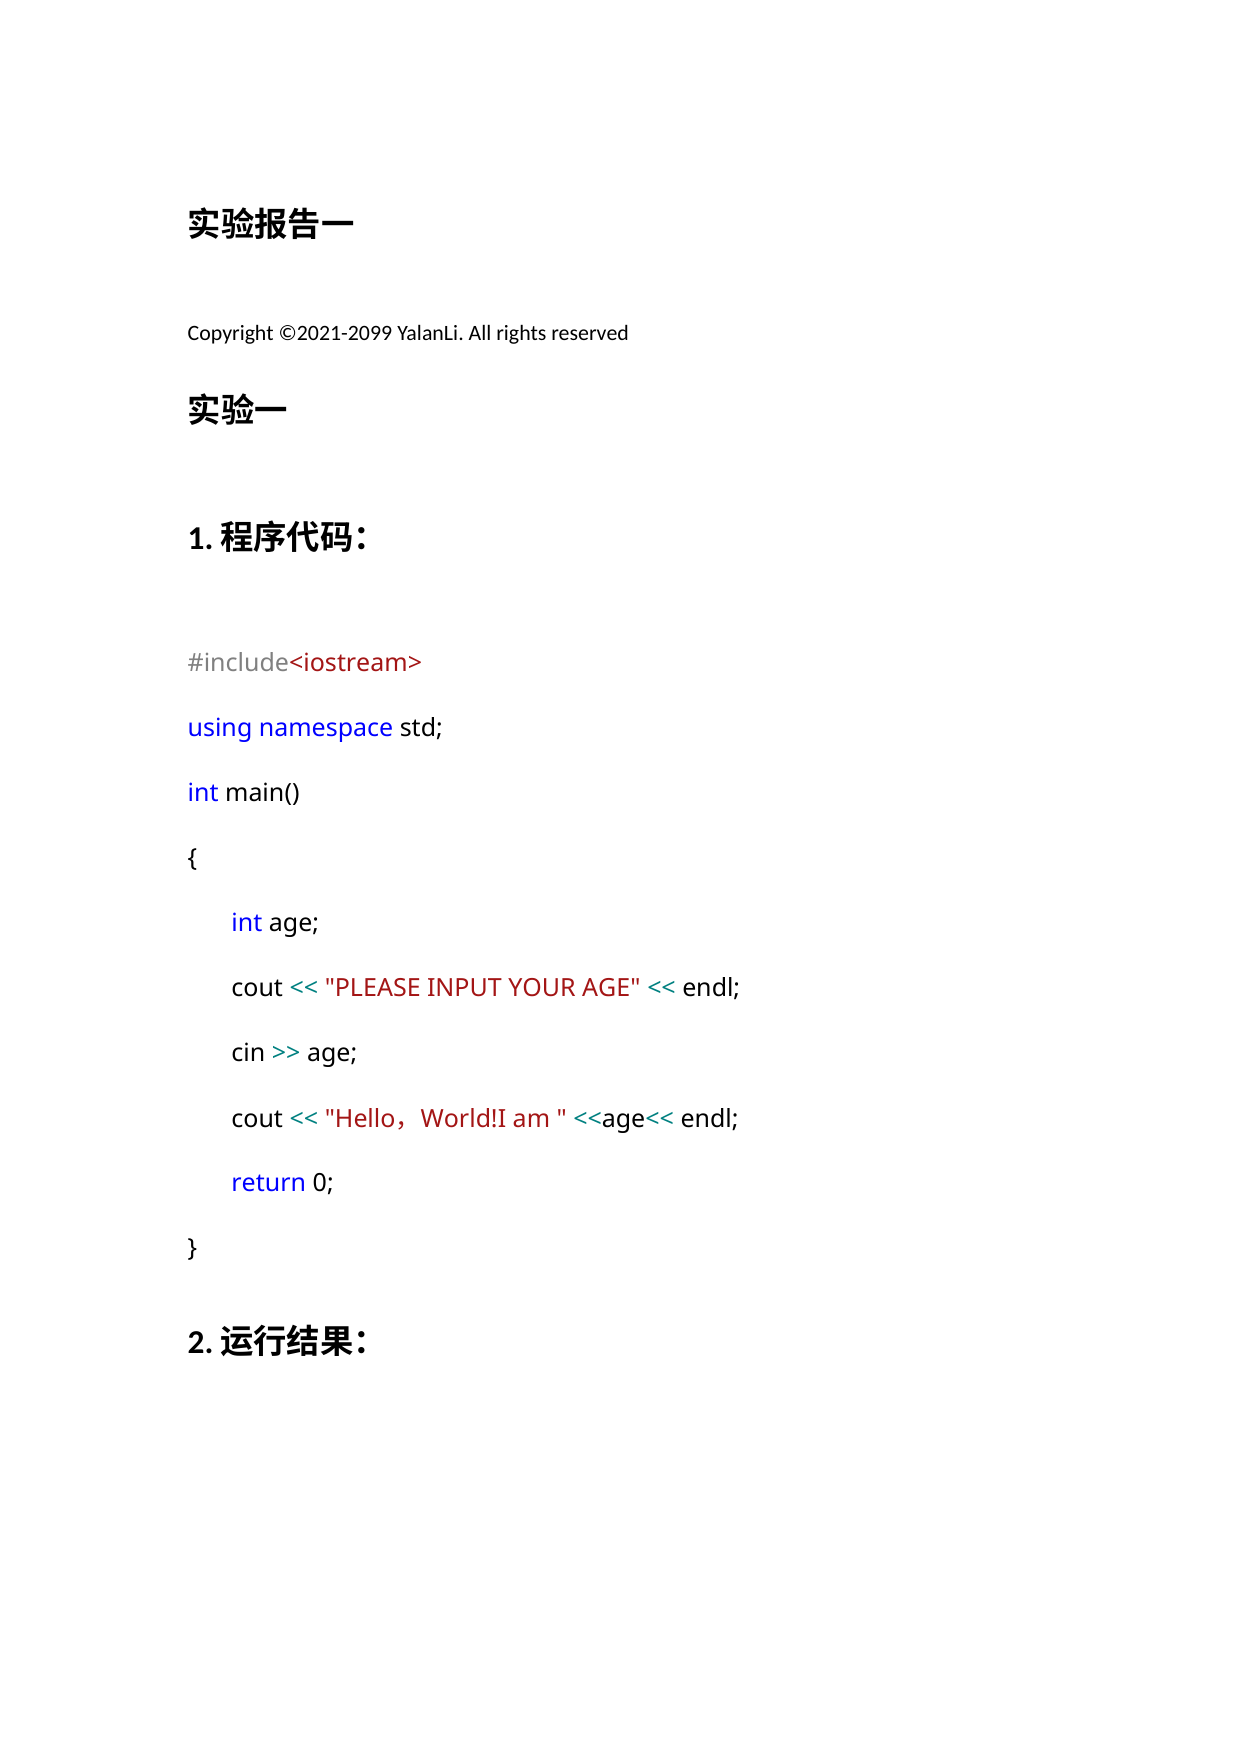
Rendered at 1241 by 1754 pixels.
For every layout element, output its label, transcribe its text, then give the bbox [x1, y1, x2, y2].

subtitle 实验报告一 [187, 189, 1053, 254]
text using namespace std; [187, 694, 1053, 759]
text } [187, 1214, 1053, 1279]
text int age; [187, 889, 1053, 954]
text Copyright ©2021-2099 YalanLi. All rights reserved [187, 316, 1053, 348]
text #include<iostream> [187, 629, 1053, 694]
text cout << "PLEASE INPUT YOUR AGE" << endl; [187, 954, 1053, 1019]
text return 0; [187, 1149, 1053, 1214]
text cout << "Hello，World!I am " <<age<< endl; [187, 1084, 1053, 1149]
subtitle 程序代码： [187, 502, 1053, 567]
text int main() [187, 759, 1053, 824]
subtitle 实验一 [187, 375, 1053, 440]
subtitle 运行结果： [187, 1306, 1053, 1371]
text { [187, 824, 1053, 889]
text cin >> age; [187, 1019, 1053, 1084]
